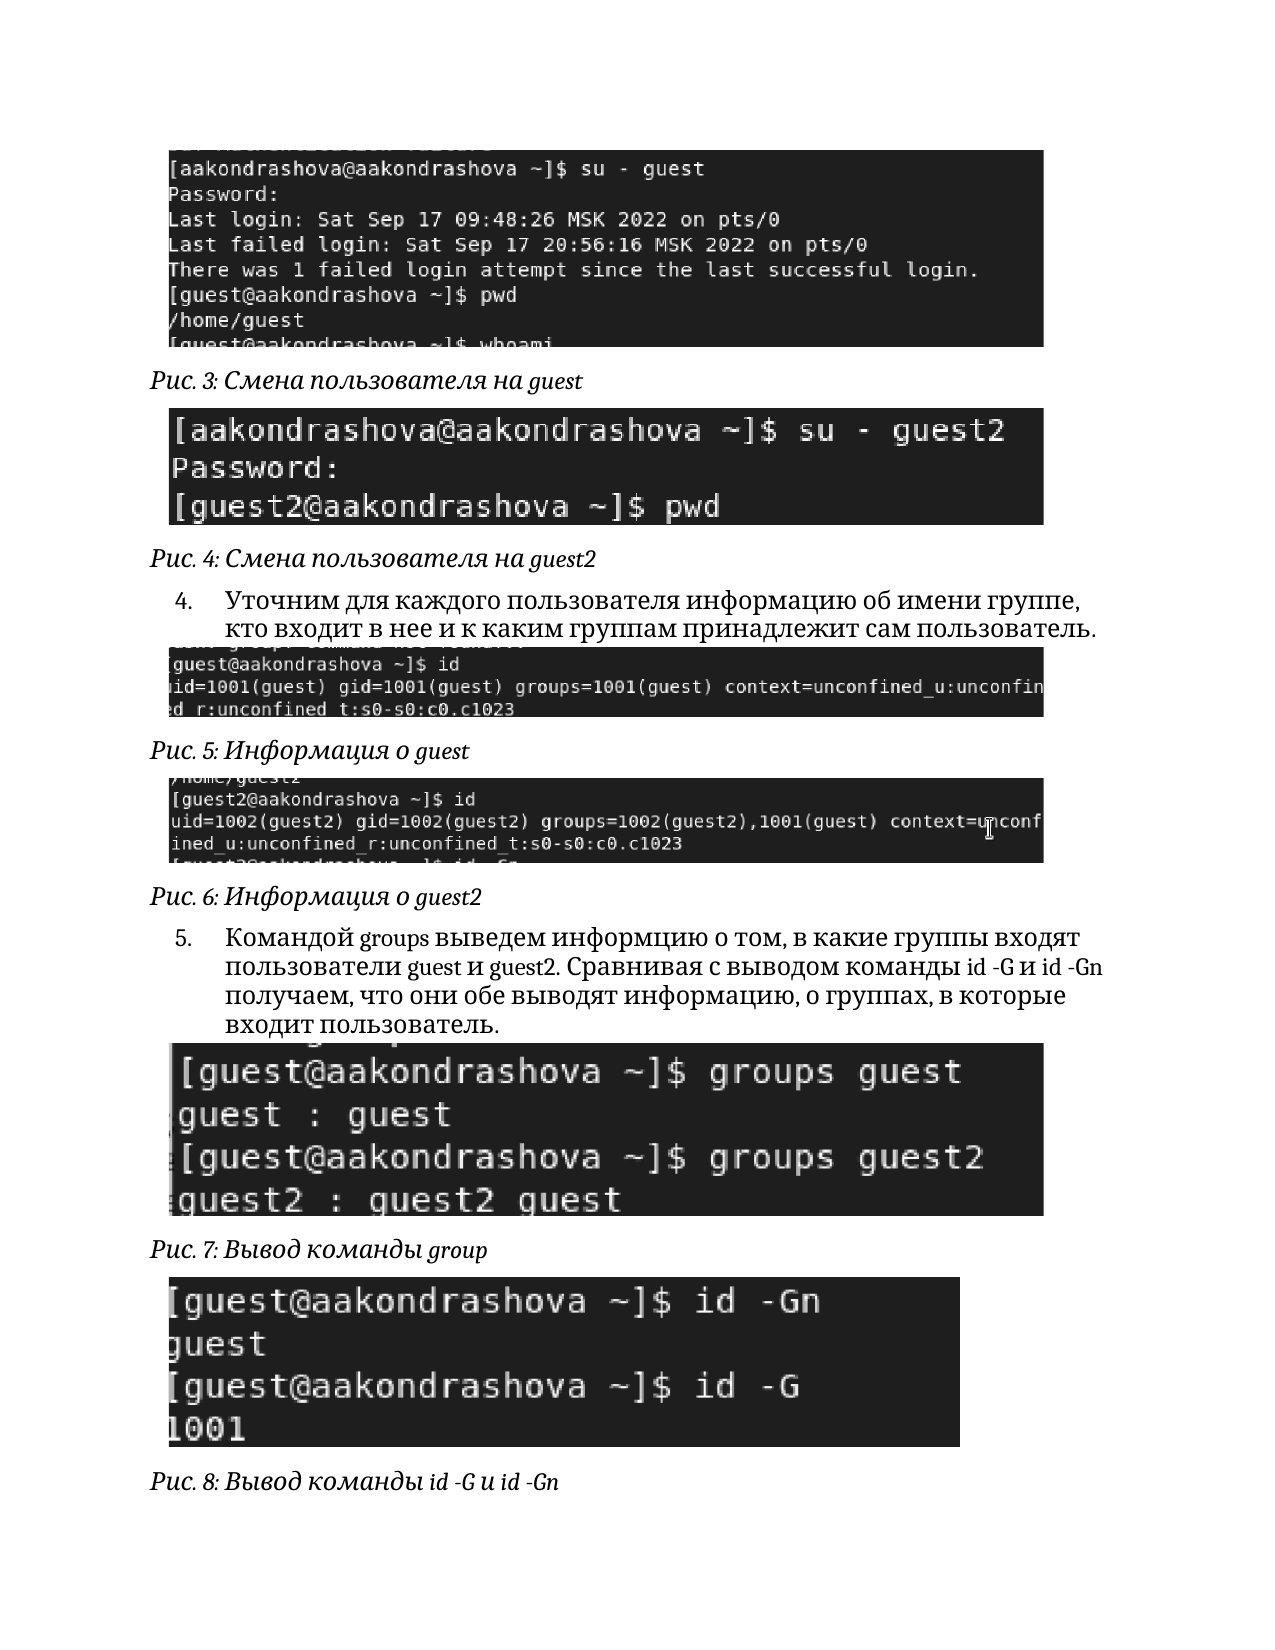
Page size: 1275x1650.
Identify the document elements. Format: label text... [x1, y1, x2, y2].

text Рис. 7: Вывод команды group [150, 1236, 1125, 1265]
text Рис. 3: Смена пользователя на guest [150, 367, 1125, 396]
picture [168, 150, 1044, 347]
picture [168, 1043, 1044, 1216]
list Командой groups выведем информцию о том, в какие группы входят пользователи guest и guest2. Сравнивая с выводом команды id -G и id -Gn получаем, что они обе выводят информацию, о группах, в которые входит пользователь. [175, 924, 1125, 1039]
text Рис. 6: Информация о guest2 [150, 883, 1125, 912]
picture [168, 778, 1044, 863]
list Уточним для каждого пользователя информацию об имени группе, кто входит в нее и к каким группам принадлежит сам пользователь. [175, 587, 1125, 644]
picture [168, 1277, 960, 1447]
picture [168, 408, 1044, 525]
text Рис. 5: Информация о guest [150, 737, 1125, 766]
picture [168, 647, 1044, 717]
text Рис. 8: Вывод команды id -G и id -Gn [150, 1468, 1125, 1497]
text Рис. 4: Смена пользователя на guest2 [150, 545, 1125, 574]
